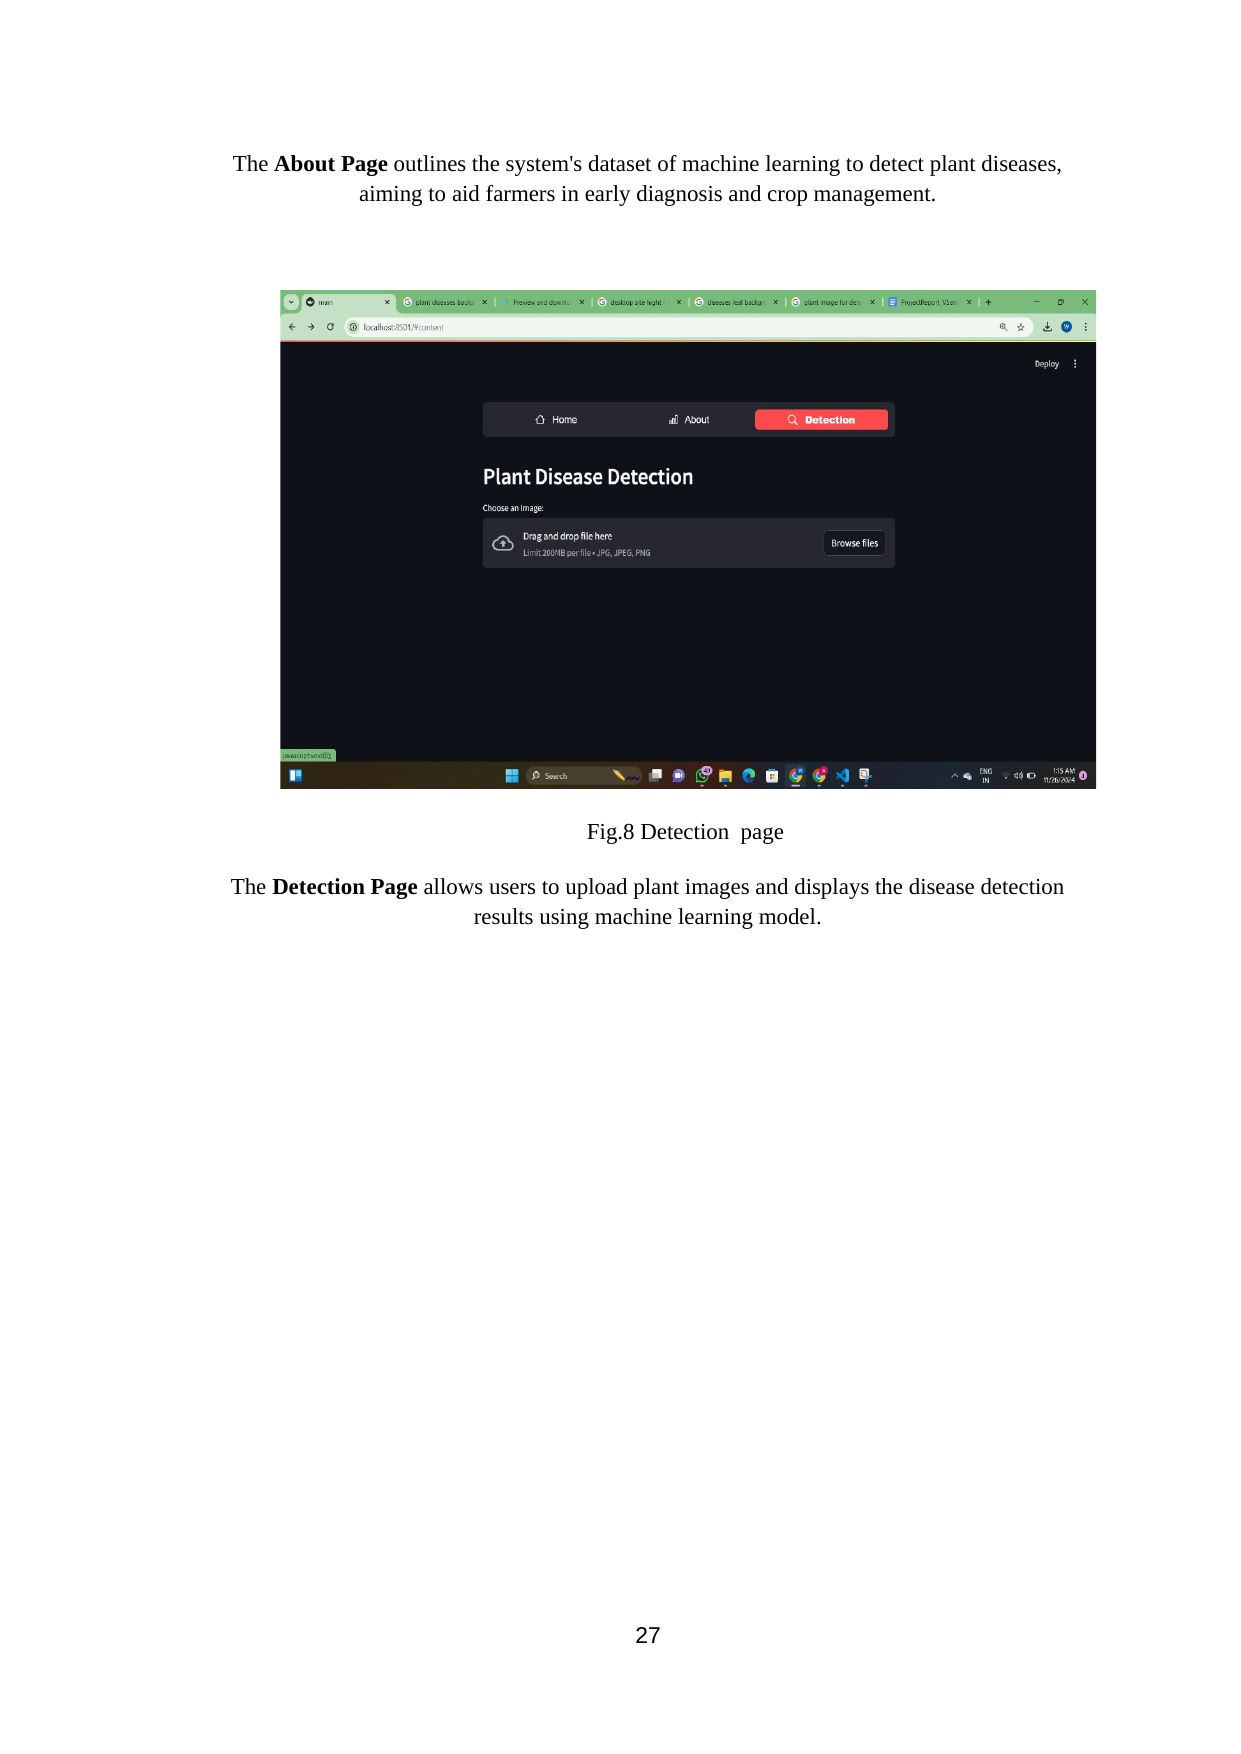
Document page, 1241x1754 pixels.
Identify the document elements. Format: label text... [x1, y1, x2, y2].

text The About Page outlines the system's dataset of machine learning to detect plant diseases, aiming to aid farmers in early diagnosis and crop management. [205, 150, 1090, 207]
text Fig.8 Detection page [280, 818, 1090, 844]
text The Detection Page allows users to upload plant images and displays the disease detection results using machine learning model. [205, 873, 1090, 930]
picture [280, 290, 1097, 789]
